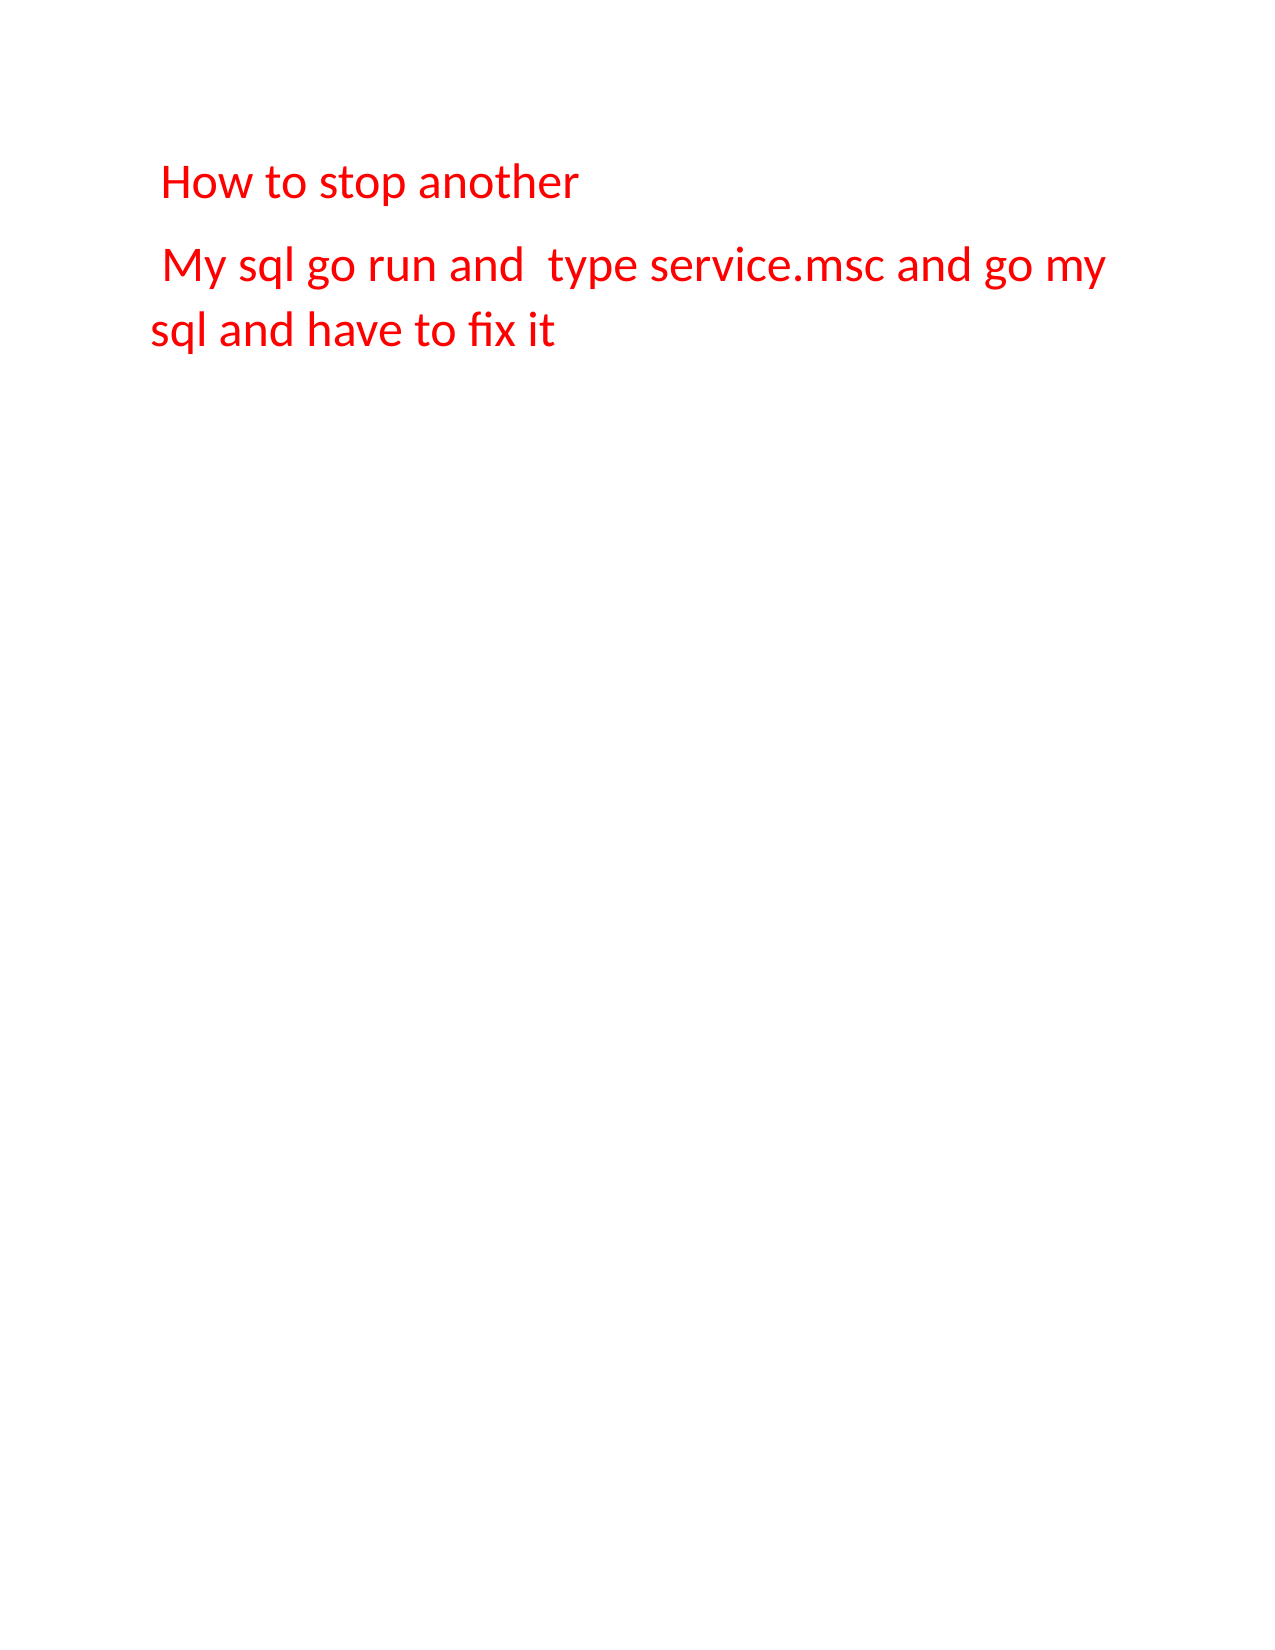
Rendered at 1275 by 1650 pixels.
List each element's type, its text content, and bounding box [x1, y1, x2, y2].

text My sql go run and type service.msc and go my sql and have to fix it [150, 232, 1125, 359]
text How to stop another [150, 150, 1125, 211]
